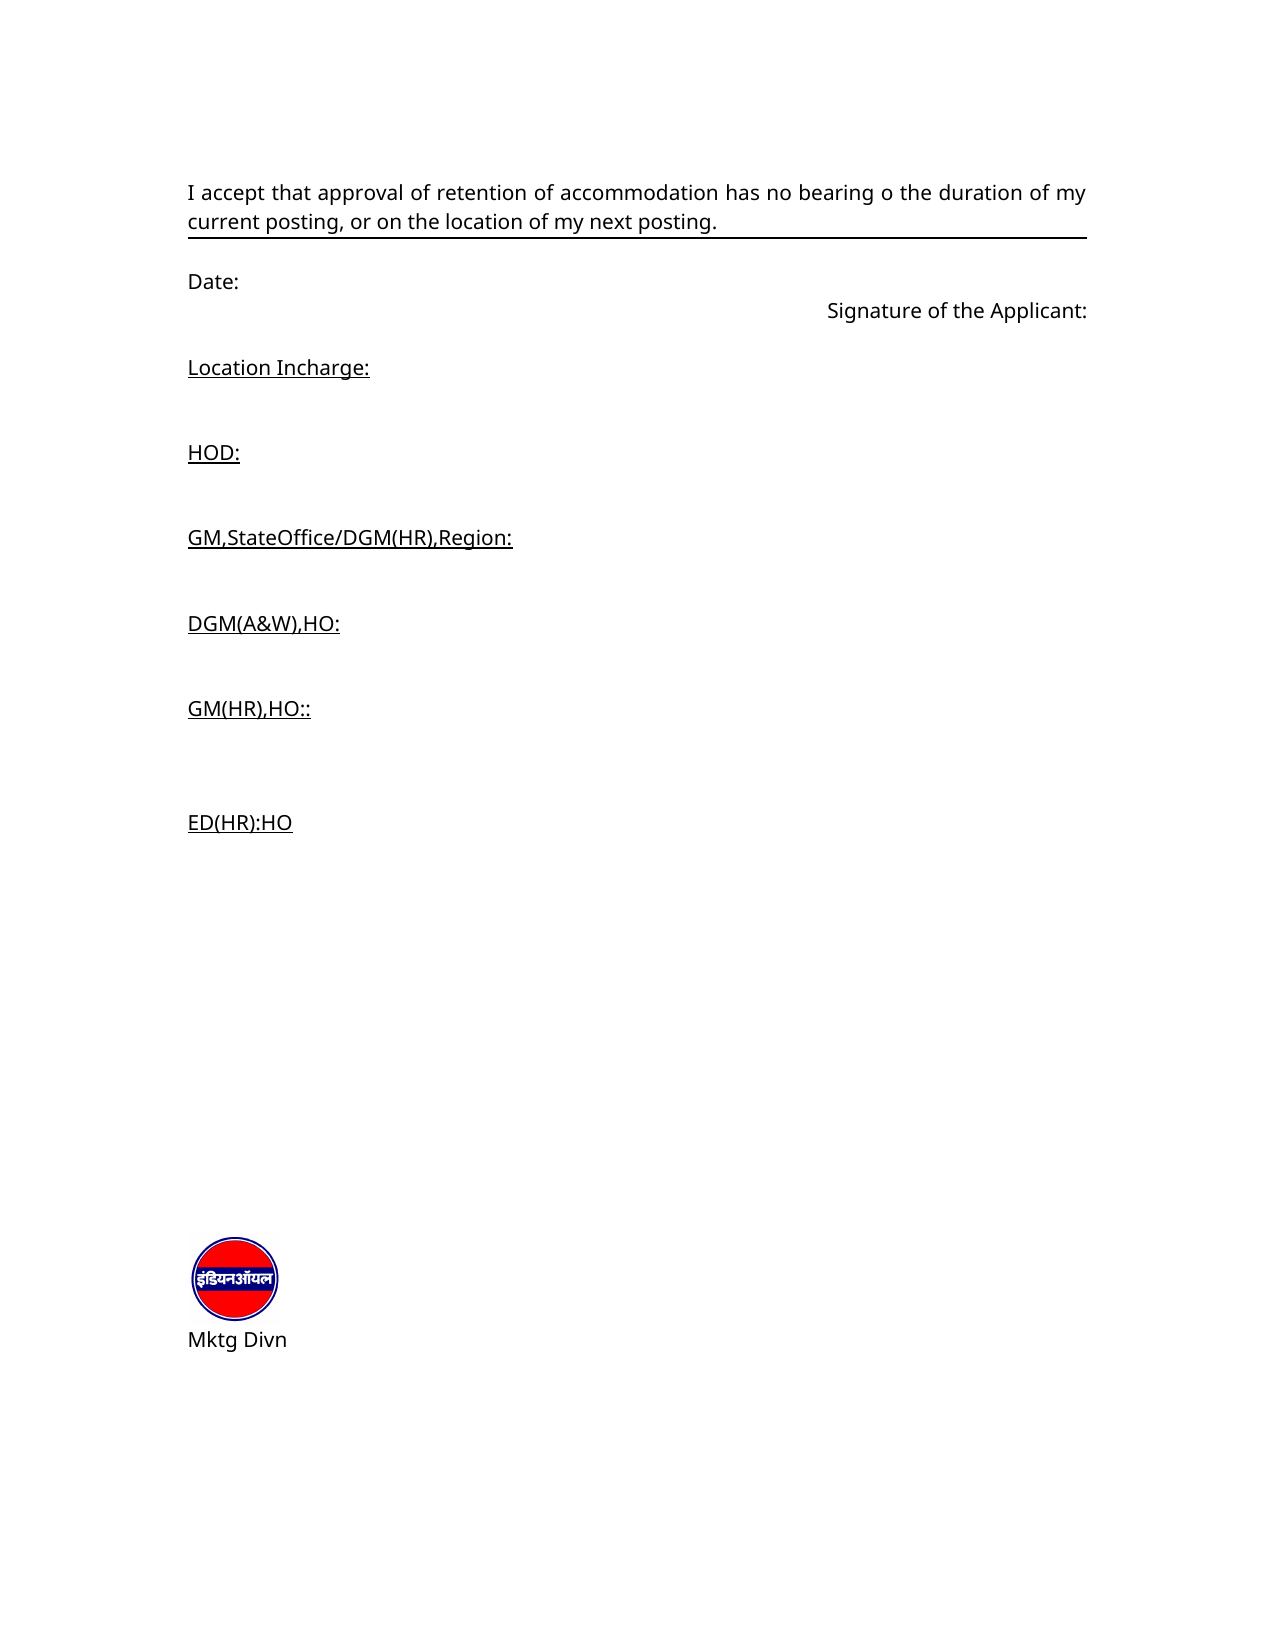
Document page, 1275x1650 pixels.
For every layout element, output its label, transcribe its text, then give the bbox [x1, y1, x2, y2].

text Signature of the Applicant: [187, 296, 1087, 324]
text ED(HR):HO [187, 808, 1037, 836]
text DGM(A&W),HO: [187, 609, 1037, 637]
text I accept that approval of retention of accommodation has no bearing o the duration of my current posting, or on the location of my next posting. [187, 178, 1087, 239]
text GM(HR),HO:: [187, 694, 1037, 722]
text Location Incharge: [187, 353, 1037, 381]
text GM,StateOffice/DGM(HR),Region: [187, 523, 1037, 552]
picture [187, 1234, 282, 1325]
text Date: [187, 267, 1087, 296]
text Mktg Divn [187, 1325, 1087, 1353]
text HOD: [187, 438, 1037, 466]
